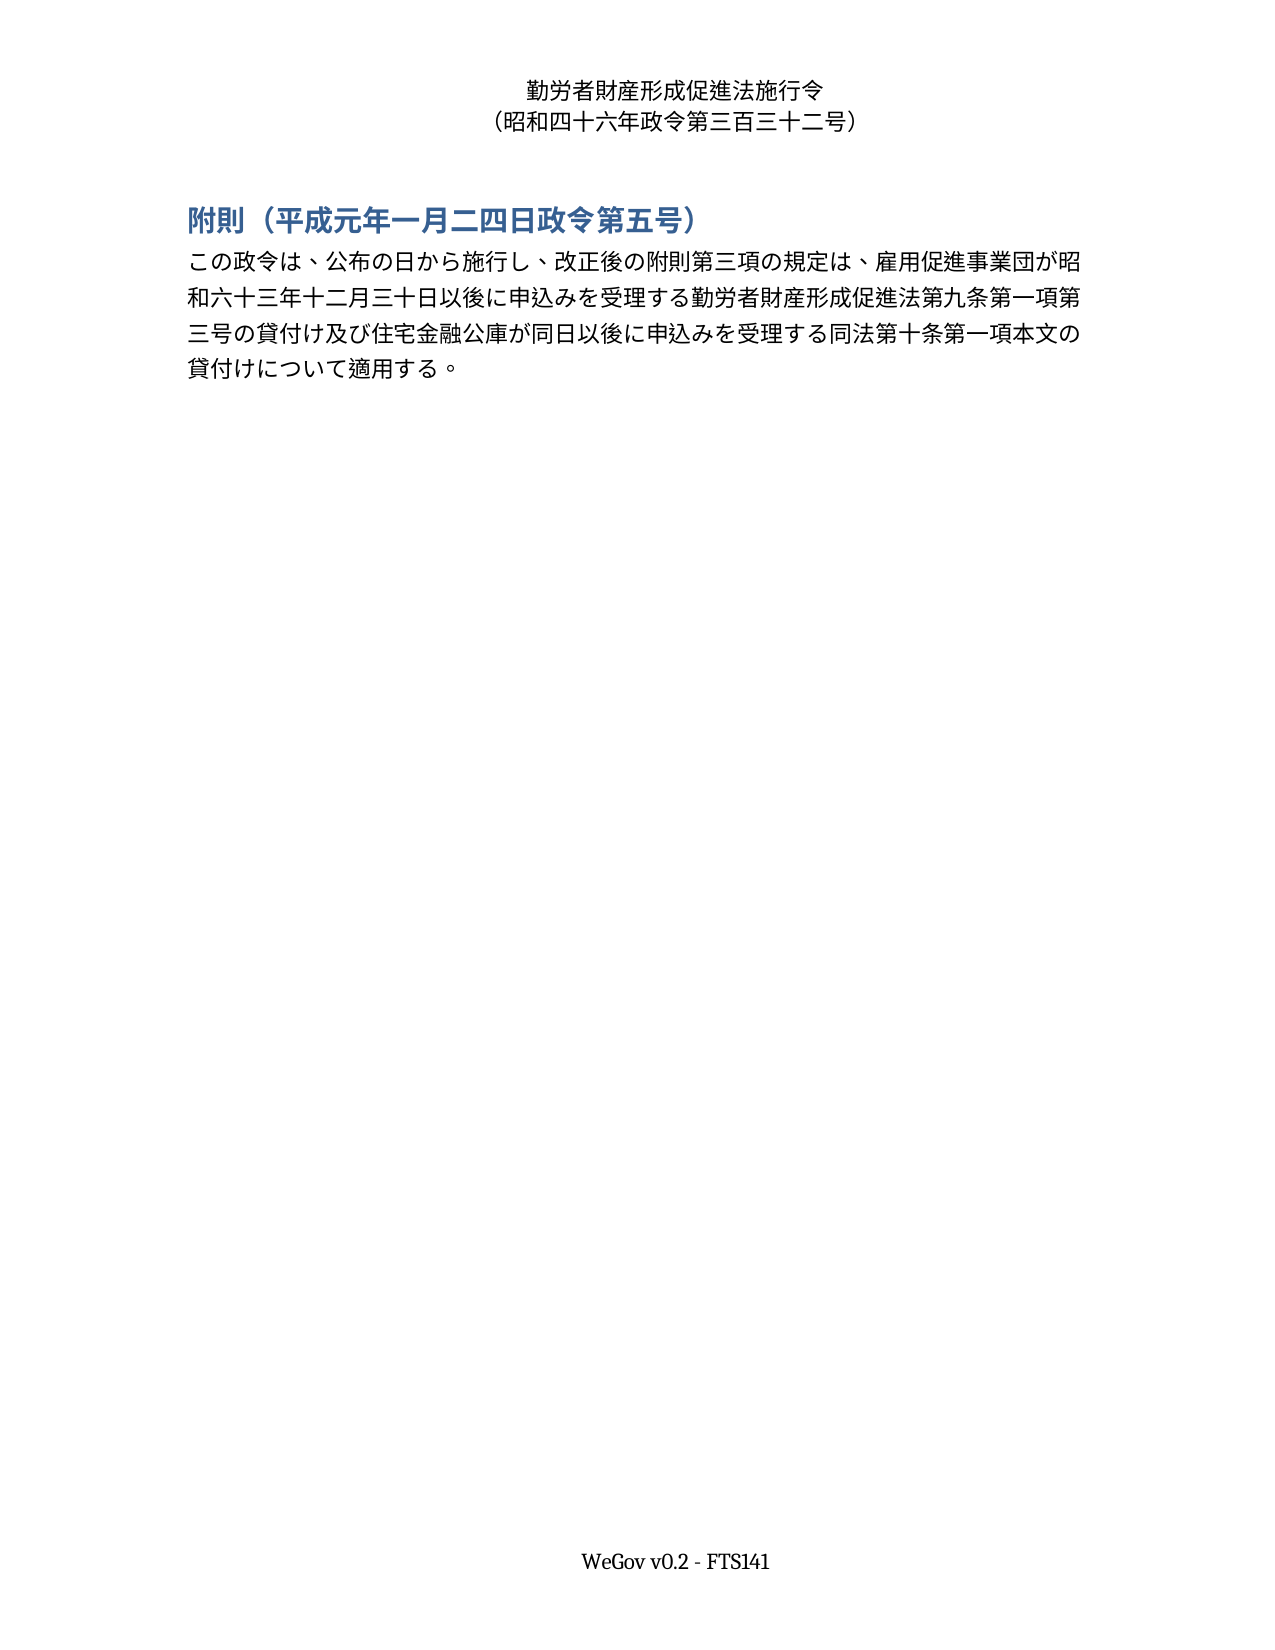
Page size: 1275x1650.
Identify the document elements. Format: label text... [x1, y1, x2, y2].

text この政令は、公布の日から施行し、改正後の附則第三項の規定は、雇用促進事業団が昭和六十三年十二月三十日以後に申込みを受理する勤労者財産形成促進法第九条第一項第三号の貸付け及び住宅金融公庫が同日以後に申込みを受理する同法第十条第一項本文の貸付けについて適用する。 [187, 246, 1087, 385]
subtitle 附則（平成元年一月二四日政令第五号） [187, 200, 1087, 240]
